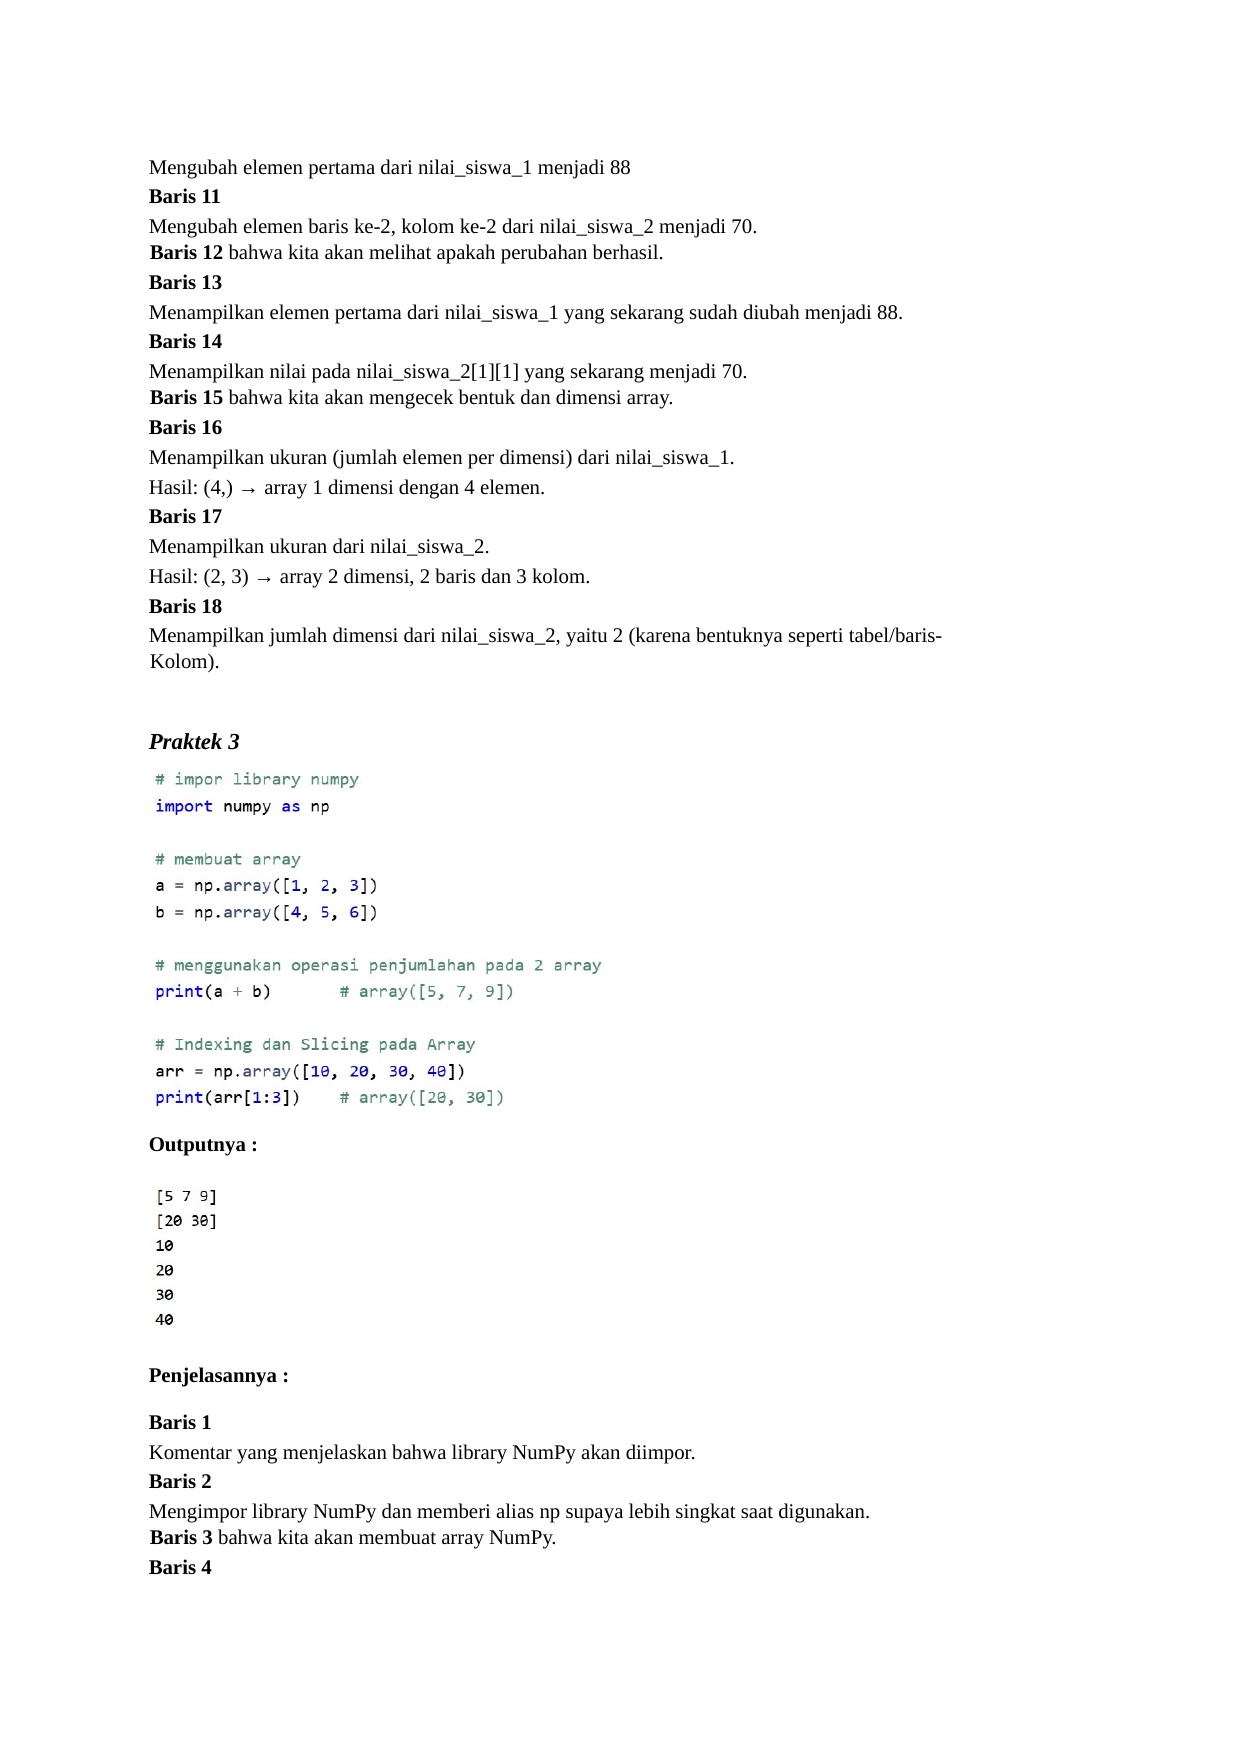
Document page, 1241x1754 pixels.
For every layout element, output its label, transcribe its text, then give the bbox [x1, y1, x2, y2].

text Praktek 3 [148, 728, 1080, 754]
text Menampilkan ukuran dari nilai_siswa_2. [148, 534, 964, 558]
text Menampilkan jumlah dimensi dari nilai_siswa_2, yaitu 2 (karena bentuknya seperti tabel/baris- Kolom). [148, 623, 964, 673]
text Mengubah elemen pertama dari nilai_siswa_1 menjadi 88 [148, 155, 964, 179]
text Baris 14 [148, 329, 1080, 353]
text Mengubah elemen baris ke-2, kolom ke-2 dari nilai_siswa_2 menjadi 70. Baris 12 bahwa kita akan melihat apakah perubahan berhasil. [148, 214, 759, 264]
text Baris 2 [148, 1469, 1080, 1493]
text Baris 13 [148, 270, 1080, 294]
text Komentar yang menjelaskan bahwa library NumPy akan diimpor. [148, 1440, 964, 1464]
text Baris 11 [148, 184, 1080, 208]
text Hasil: (4,) → array 1 dimensi dengan 4 elemen. [148, 474, 964, 499]
text Baris 17 [148, 504, 1080, 528]
text Baris 1 [148, 1410, 1080, 1434]
text Baris 18 [148, 593, 1080, 618]
text Outputnya : [148, 1132, 1080, 1156]
text Menampilkan nilai pada nilai_siswa_2[1][1] yang sekarang menjadi 70. Baris 15 bahwa kita akan mengecek bentuk dan dimensi array. [148, 359, 749, 409]
text Baris 4 [148, 1555, 1080, 1579]
text Hasil: (2, 3) → array 2 dimensi, 2 baris dan 3 kolom. [148, 564, 964, 588]
text Baris 16 [148, 415, 1080, 439]
text Menampilkan elemen pertama dari nilai_siswa_1 yang sekarang sudah diubah menjadi 88. [148, 300, 964, 324]
text Menampilkan ukuran (jumlah elemen per dimensi) dari nilai_siswa_1. [148, 445, 964, 469]
picture [153, 770, 603, 1114]
text Mengimpor library NumPy dan memberi alias np supaya lebih singkat saat digunakan. Baris 3 bahwa kita akan membuat array NumPy. [148, 1499, 872, 1549]
text Penjelasannya : [148, 1363, 1080, 1387]
picture [150, 1173, 286, 1345]
